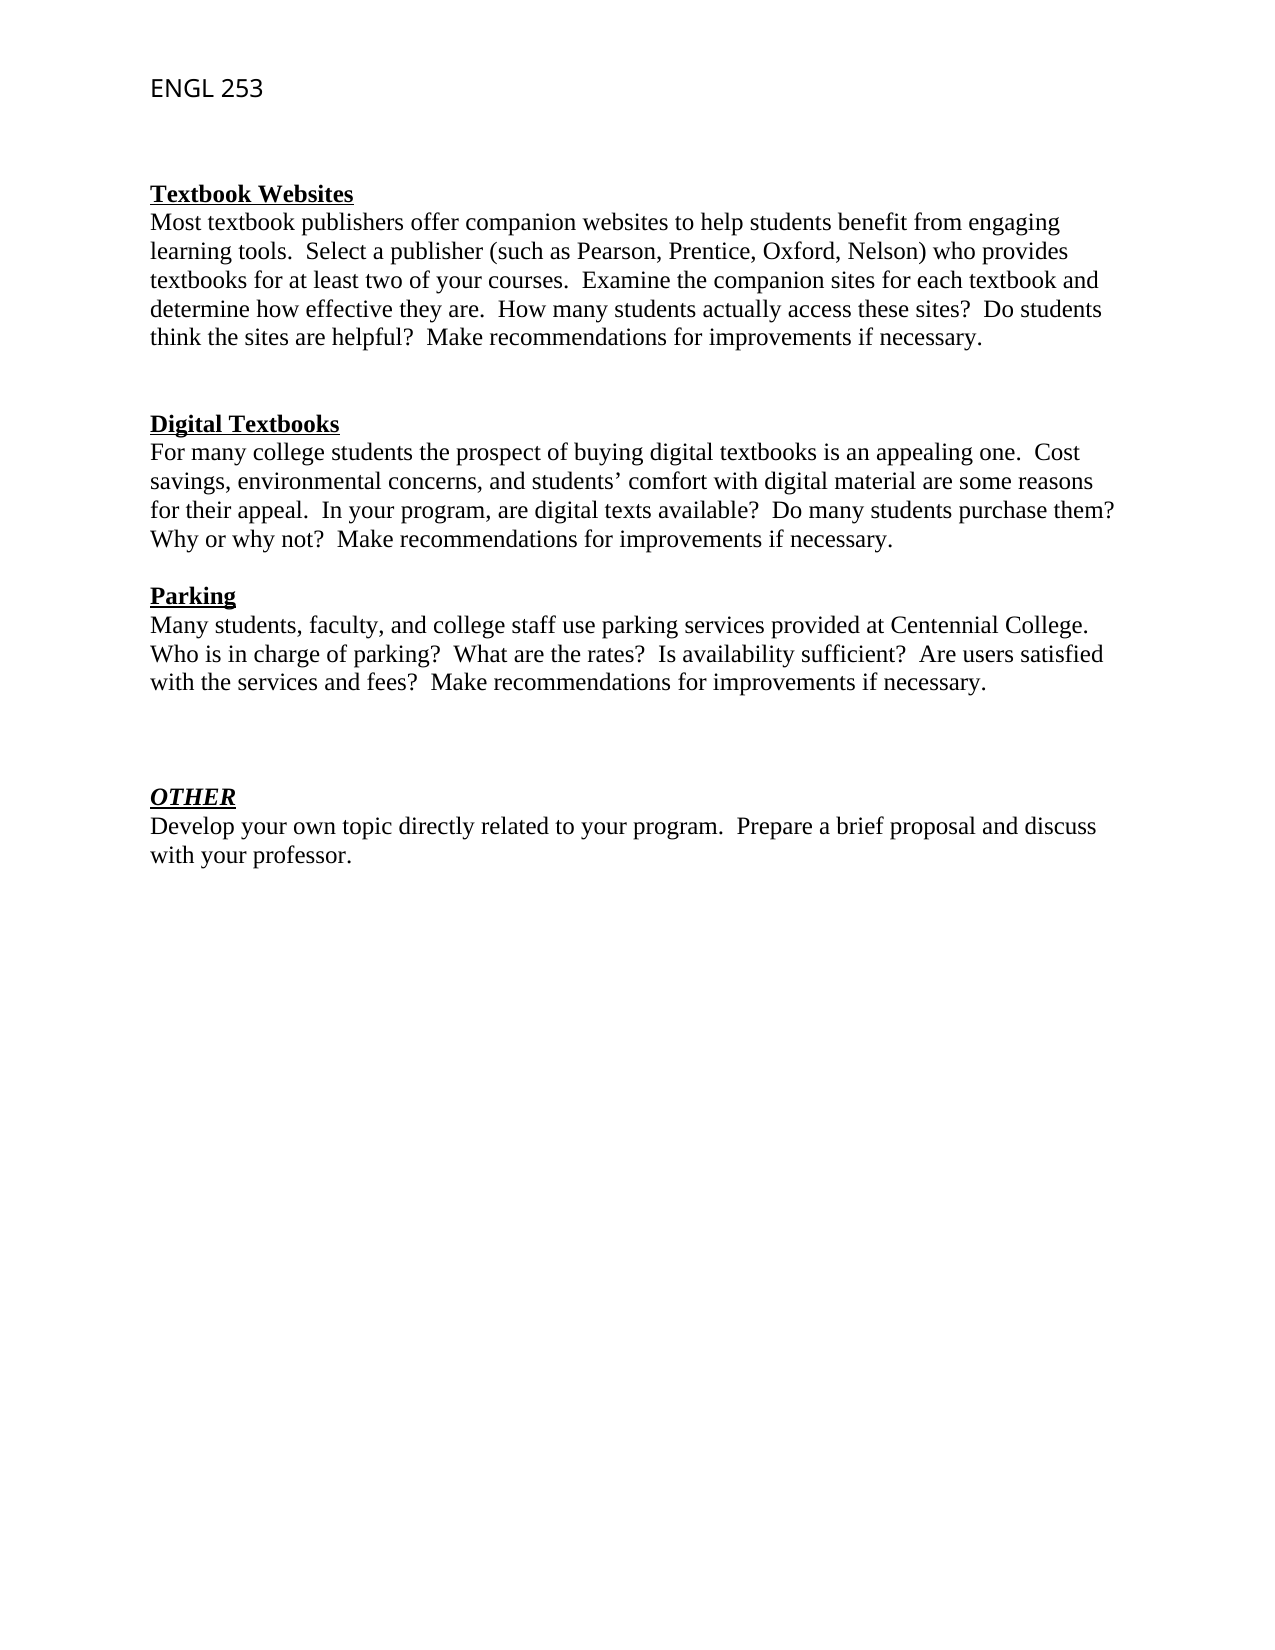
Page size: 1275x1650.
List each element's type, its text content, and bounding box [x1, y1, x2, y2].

text For many college students the prospect of buying digital textbooks is an appealing one. Cost savings, environmental concerns, and students’ comfort with digital material are some reasons for their appeal. In your program, are digital texts available? Do many students purchase them? Why or why not? Make recommendations for improvements if necessary. [150, 437, 1125, 552]
text Develop your own topic directly related to your program. Prepare a brief proposal and discuss with your professor. [150, 811, 1125, 869]
text Textbook Websites [150, 179, 1125, 207]
text Many students, faculty, and college staff use parking services provided at Centennial College. Who is in charge of parking? What are the rates? Is availability sufficient? Are users satisfied with the services and fees? Make recommendations for improvements if necessary. [150, 610, 1125, 696]
text Digital Textbooks [150, 409, 1125, 437]
text Parking [150, 581, 1125, 610]
text Most textbook publishers offer companion websites to help students benefit from engaging learning tools. Select a publisher (such as Pearson, Prentice, Oxford, Nelson) who provides textbooks for at least two of your courses. Examine the companion sites for each textbook and determine how effective they are. How many students actually access these sites? Do students think the sites are helpful? Make recommendations for improvements if necessary. [150, 207, 1125, 351]
text OTHER [150, 782, 1125, 811]
